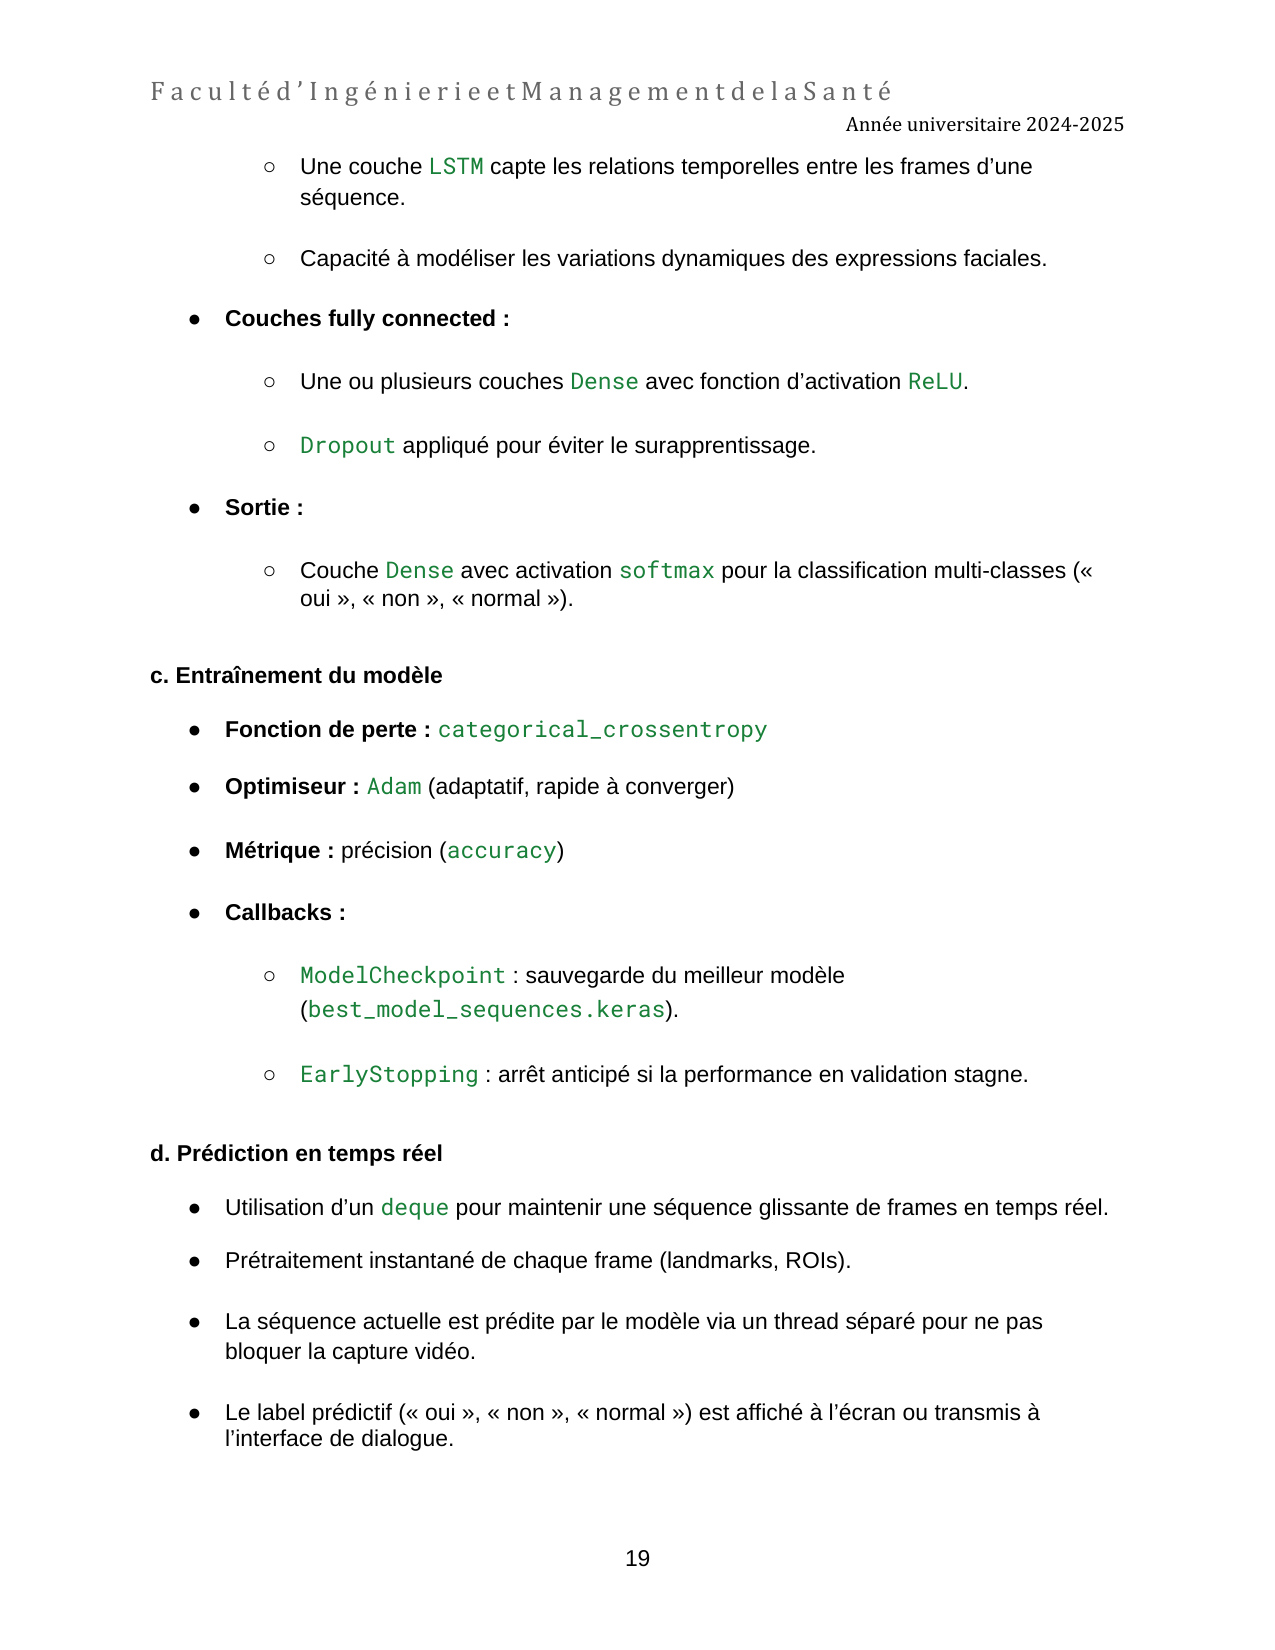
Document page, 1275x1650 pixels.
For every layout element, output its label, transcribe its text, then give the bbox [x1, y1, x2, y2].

list Sortie : [187, 494, 1125, 550]
text c. Entraînement du modèle [150, 662, 1125, 688]
list Optimiseur : Adam (adaptatif, rapide à converger) [187, 770, 1125, 831]
list Couches fully connected : [187, 305, 1125, 361]
list Prétraitement instantané de chaque frame (landmarks, ROIs). [187, 1247, 1125, 1304]
list Capacité à modéliser les variations dynamiques des expressions faciales. [262, 244, 1125, 301]
list Callbacks : [187, 899, 1125, 955]
list Métrique : précision (accuracy) [187, 834, 1125, 895]
list EarlyStopping : arrêt anticipé si la performance en validation stagne. [262, 1058, 1125, 1114]
list Une couche LSTM capte les relations temporelles entre les frames d’une séquence. [262, 150, 1125, 241]
text d. Prédiction en temps réel [150, 1139, 1125, 1166]
list ModelCheckpoint : sauvegarde du meilleur modèle (best_model_sequences.keras). [262, 959, 1125, 1054]
list Fonction de perte : categorical_crossentropy [187, 713, 1125, 770]
list Couche Dense avec activation softmax pour la classification multi-classes (« oui », « non », « normal »). [262, 554, 1125, 637]
list La séquence actuelle est prédite par le modèle via un thread séparé pour ne pas bloquer la capture vidéo. [187, 1308, 1125, 1395]
list Utilisation d’un deque pour maintenir une séquence glissante de frames en temps réel. [187, 1191, 1125, 1247]
list Une ou plusieurs couches Dense avec fonction d’activation ReLU. [262, 365, 1125, 426]
list Le label prédictif (« oui », « non », « normal ») est affiché à l’écran ou transmis à l’interface de dialogue. [187, 1398, 1125, 1478]
list Dropout appliqué pour éviter le surapprentissage. [262, 429, 1125, 490]
